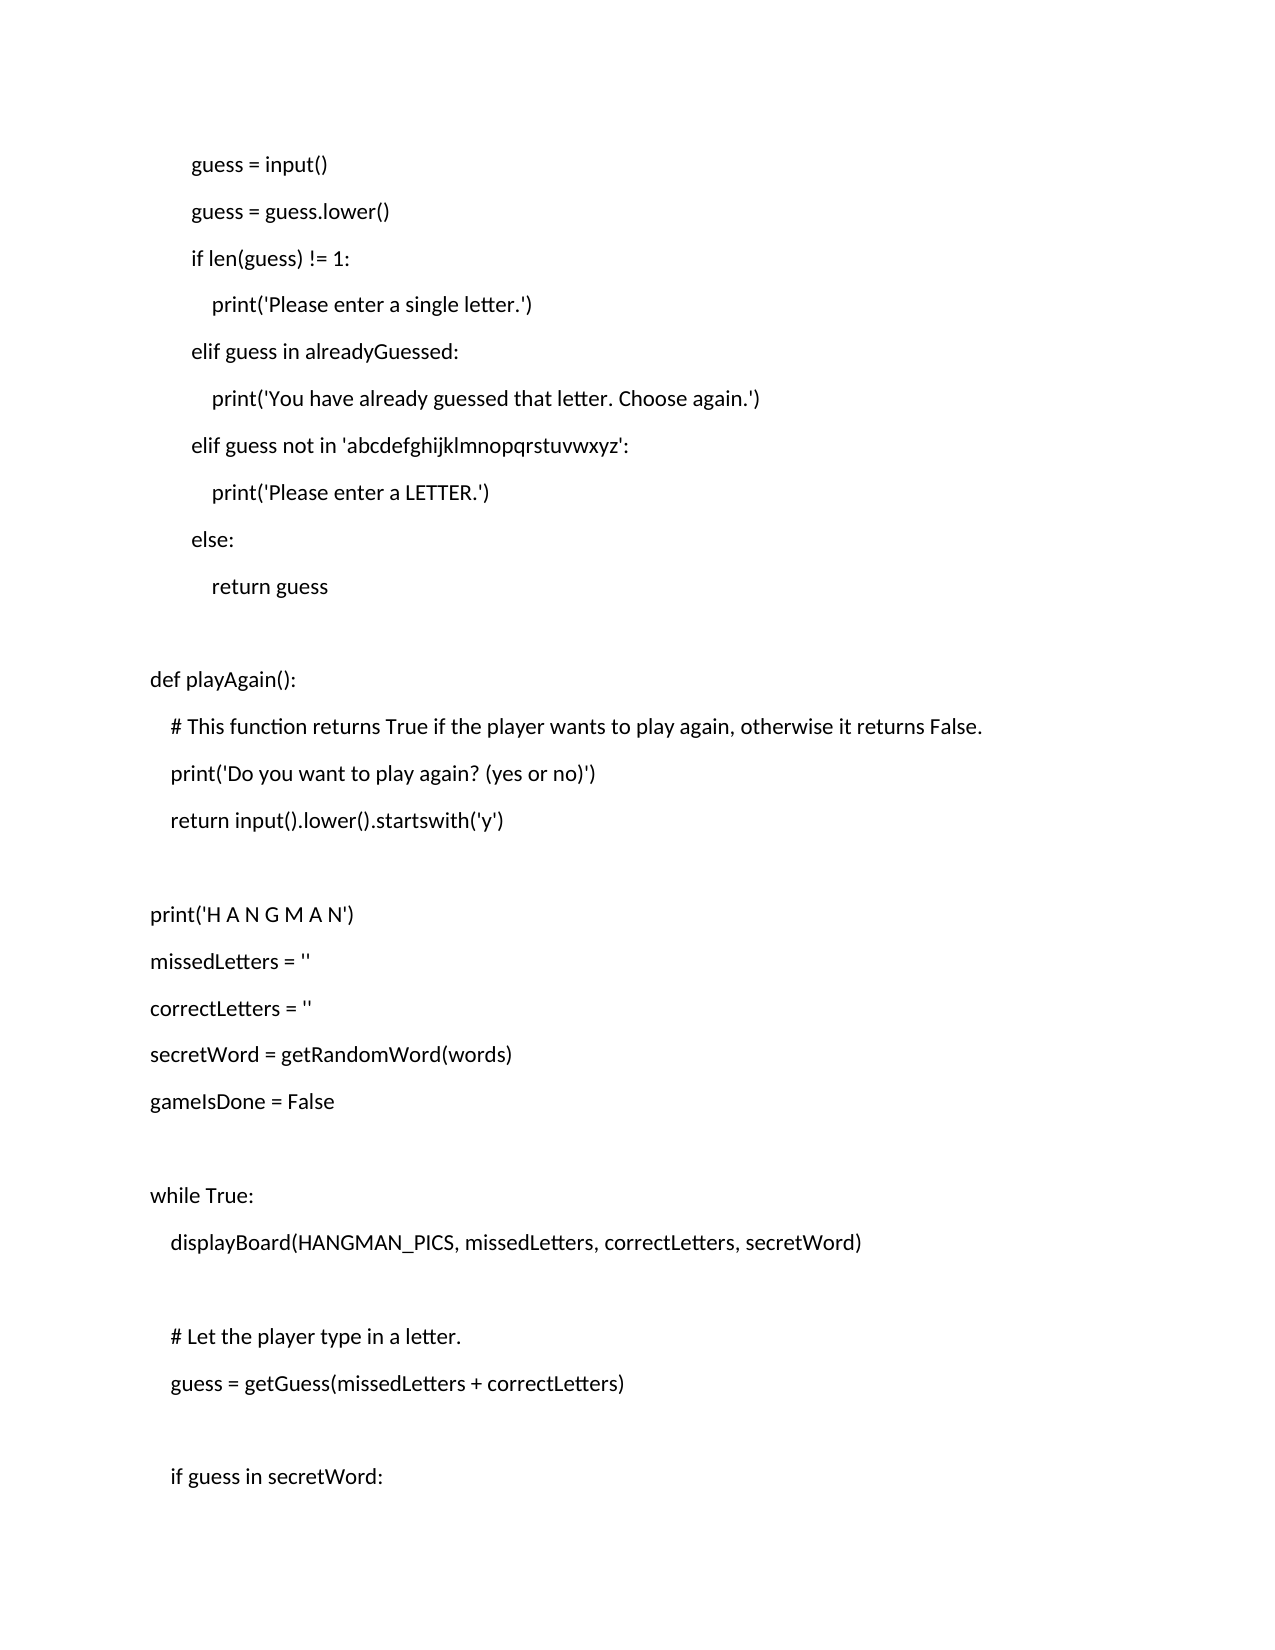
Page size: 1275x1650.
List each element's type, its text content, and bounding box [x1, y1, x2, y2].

text return guess [150, 572, 1125, 600]
text # This function returns True if the player wants to play again, otherwise it returns False. [150, 712, 1125, 741]
text if len(guess) != 1: [150, 244, 1125, 272]
text secretWord = getRandomWord(words) [150, 1041, 1125, 1069]
text guess = getGuess(missedLetters + correctLetters) [150, 1369, 1125, 1397]
text if guess in secretWord: [150, 1462, 1125, 1491]
text else: [150, 525, 1125, 553]
text elif guess not in 'abcdefghijklmnopqrstuvwxyz': [150, 431, 1125, 459]
text guess = guess.lower() [150, 197, 1125, 225]
text elif guess in alreadyGuessed: [150, 337, 1125, 366]
text def playAgain(): [150, 666, 1125, 694]
text gameIsDone = False [150, 1087, 1125, 1116]
text # Let the player type in a letter. [150, 1322, 1125, 1350]
text print('Please enter a single letter.') [150, 291, 1125, 319]
text print('You have already guessed that letter. Choose again.') [150, 384, 1125, 412]
text print('Do you want to play again? (yes or no)') [150, 759, 1125, 787]
text displayBoard(HANGMAN_PICS, missedLetters, correctLetters, secretWord) [150, 1228, 1125, 1256]
text correctLetters = '' [150, 994, 1125, 1022]
text while True: [150, 1181, 1125, 1209]
text return input().lower().startswith('y') [150, 806, 1125, 834]
text print('Please enter a LETTER.') [150, 478, 1125, 506]
text guess = input() [150, 150, 1125, 178]
text missedLetters = '' [150, 947, 1125, 975]
text print('H A N G M A N') [150, 900, 1125, 928]
